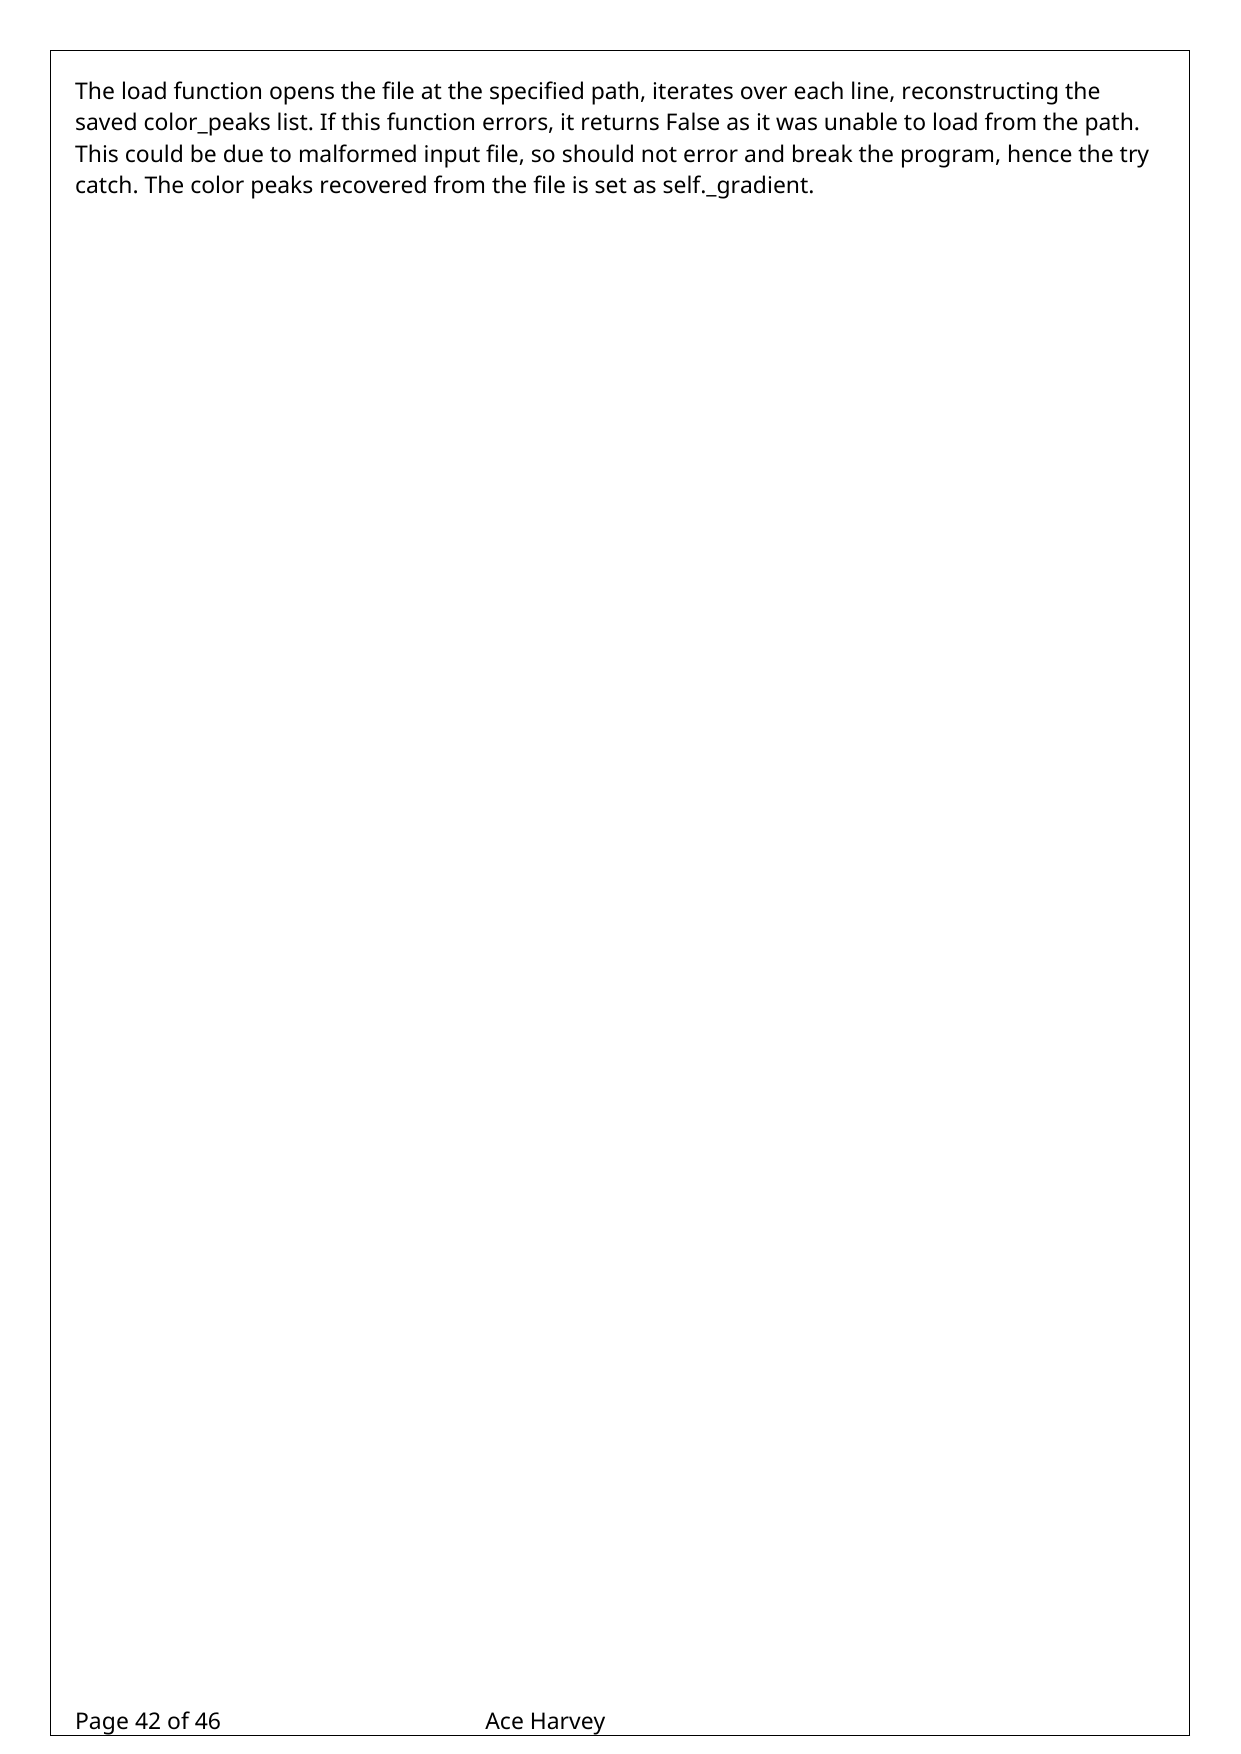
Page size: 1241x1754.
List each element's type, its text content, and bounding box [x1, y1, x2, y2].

text The load function opens the file at the specified path, iterates over each line, reconstructing the saved color_peaks list. If this function errors, it returns False as it was unable to load from the path. This could be due to malformed input file, so should not error and break the program, hence the try catch. The color peaks recovered from the file is set as self._gradient. [75, 75, 1165, 200]
